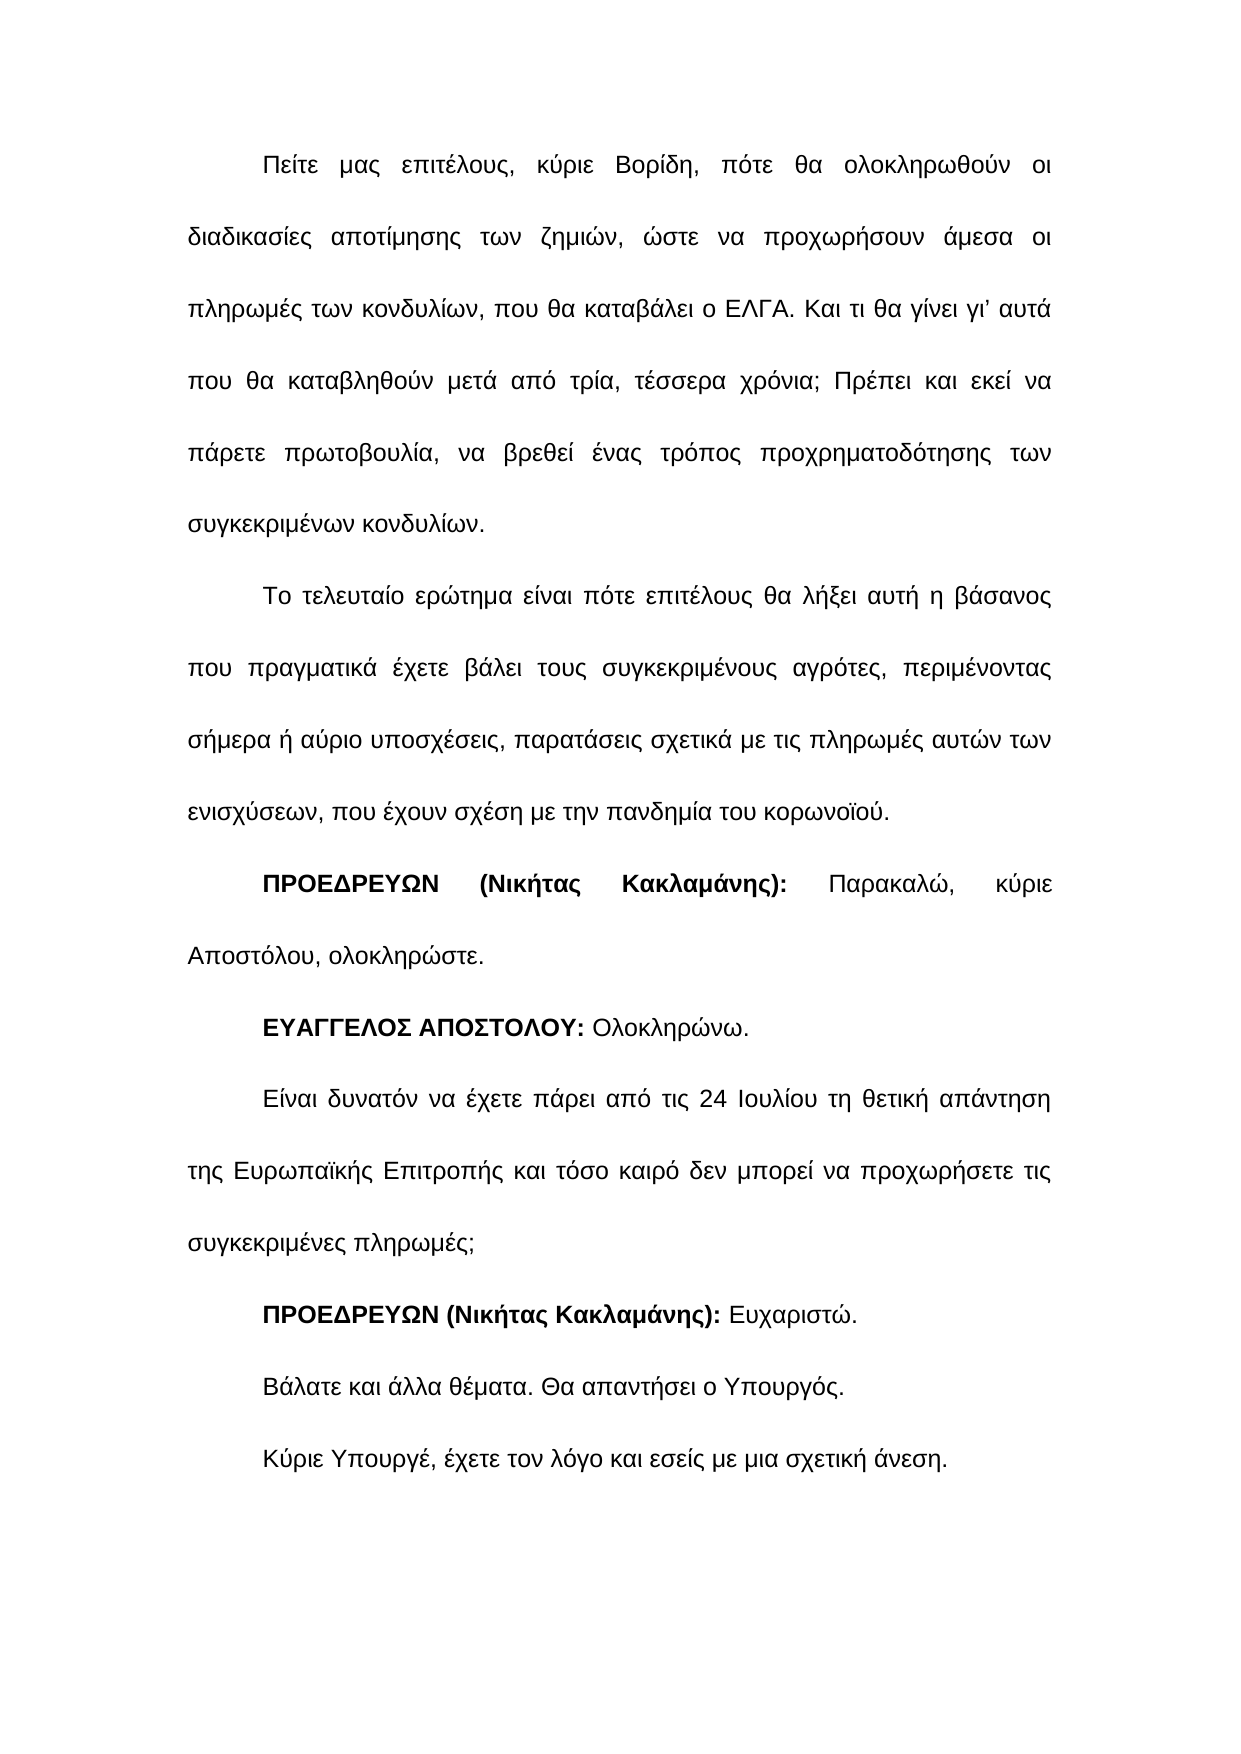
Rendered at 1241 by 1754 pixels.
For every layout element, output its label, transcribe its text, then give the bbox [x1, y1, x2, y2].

text Κύριε Υπουργέ, έχετε τον λόγο και εσείς με μια σχετική άνεση. [187, 1444, 1053, 1472]
text ΕΥΑΓΓΕΛΟΣ ΑΠΟΣΤΟΛΟΥ: Ολοκληρώνω. [187, 1012, 1053, 1041]
text Είναι δυνατόν να έχετε πάρει από τις 24 Ιουλίου τη θετική απάντηση της Ευρωπαϊκής Επιτροπής και τόσο καιρό δεν μπορεί να προχωρήσετε τις συγκεκριμένες πληρωμές; [187, 1084, 1053, 1257]
text Πείτε μας επιτέλους, κύριε Βορίδη, πότε θα ολοκληρωθούν οι διαδικασίες αποτίμησης των ζημιών, ώστε να προχωρήσουν άμεσα οι πληρωμές των κονδυλίων, που θα καταβάλει ο ΕΛΓΑ. Και τι θα γίνει γι’ αυτά που θα καταβληθούν μετά από τρία, τέσσερα χρόνια; Πρέπει και εκεί να πάρετε πρωτοβουλία, να βρεθεί ένας τρόπος προχρηματοδότησης των συγκεκριμένων κονδυλίων. [187, 150, 1053, 538]
text ΠΡΟΕΔΡΕΥΩΝ (Νικήτας Κακλαμάνης): Ευχαριστώ. [187, 1300, 1053, 1329]
text ΠΡΟΕΔΡΕΥΩΝ (Νικήτας Κακλαμάνης): Παρακαλώ, κύριε Αποστόλου, ολοκληρώστε. [187, 869, 1053, 969]
text Το τελευταίο ερώτημα είναι πότε επιτέλους θα λήξει αυτή η βάσανος που πραγματικά έχετε βάλει τους συγκεκριμένους αγρότες, περιμένοντας σήμερα ή αύριο υποσχέσεις, παρατάσεις σχετικά με τις πληρωμές αυτών των ενισχύσεων, που έχουν σχέση με την πανδημία του κορωνοϊού. [187, 581, 1053, 826]
text Βάλατε και άλλα θέματα. Θα απαντήσει ο Υπουργός. [187, 1372, 1053, 1401]
